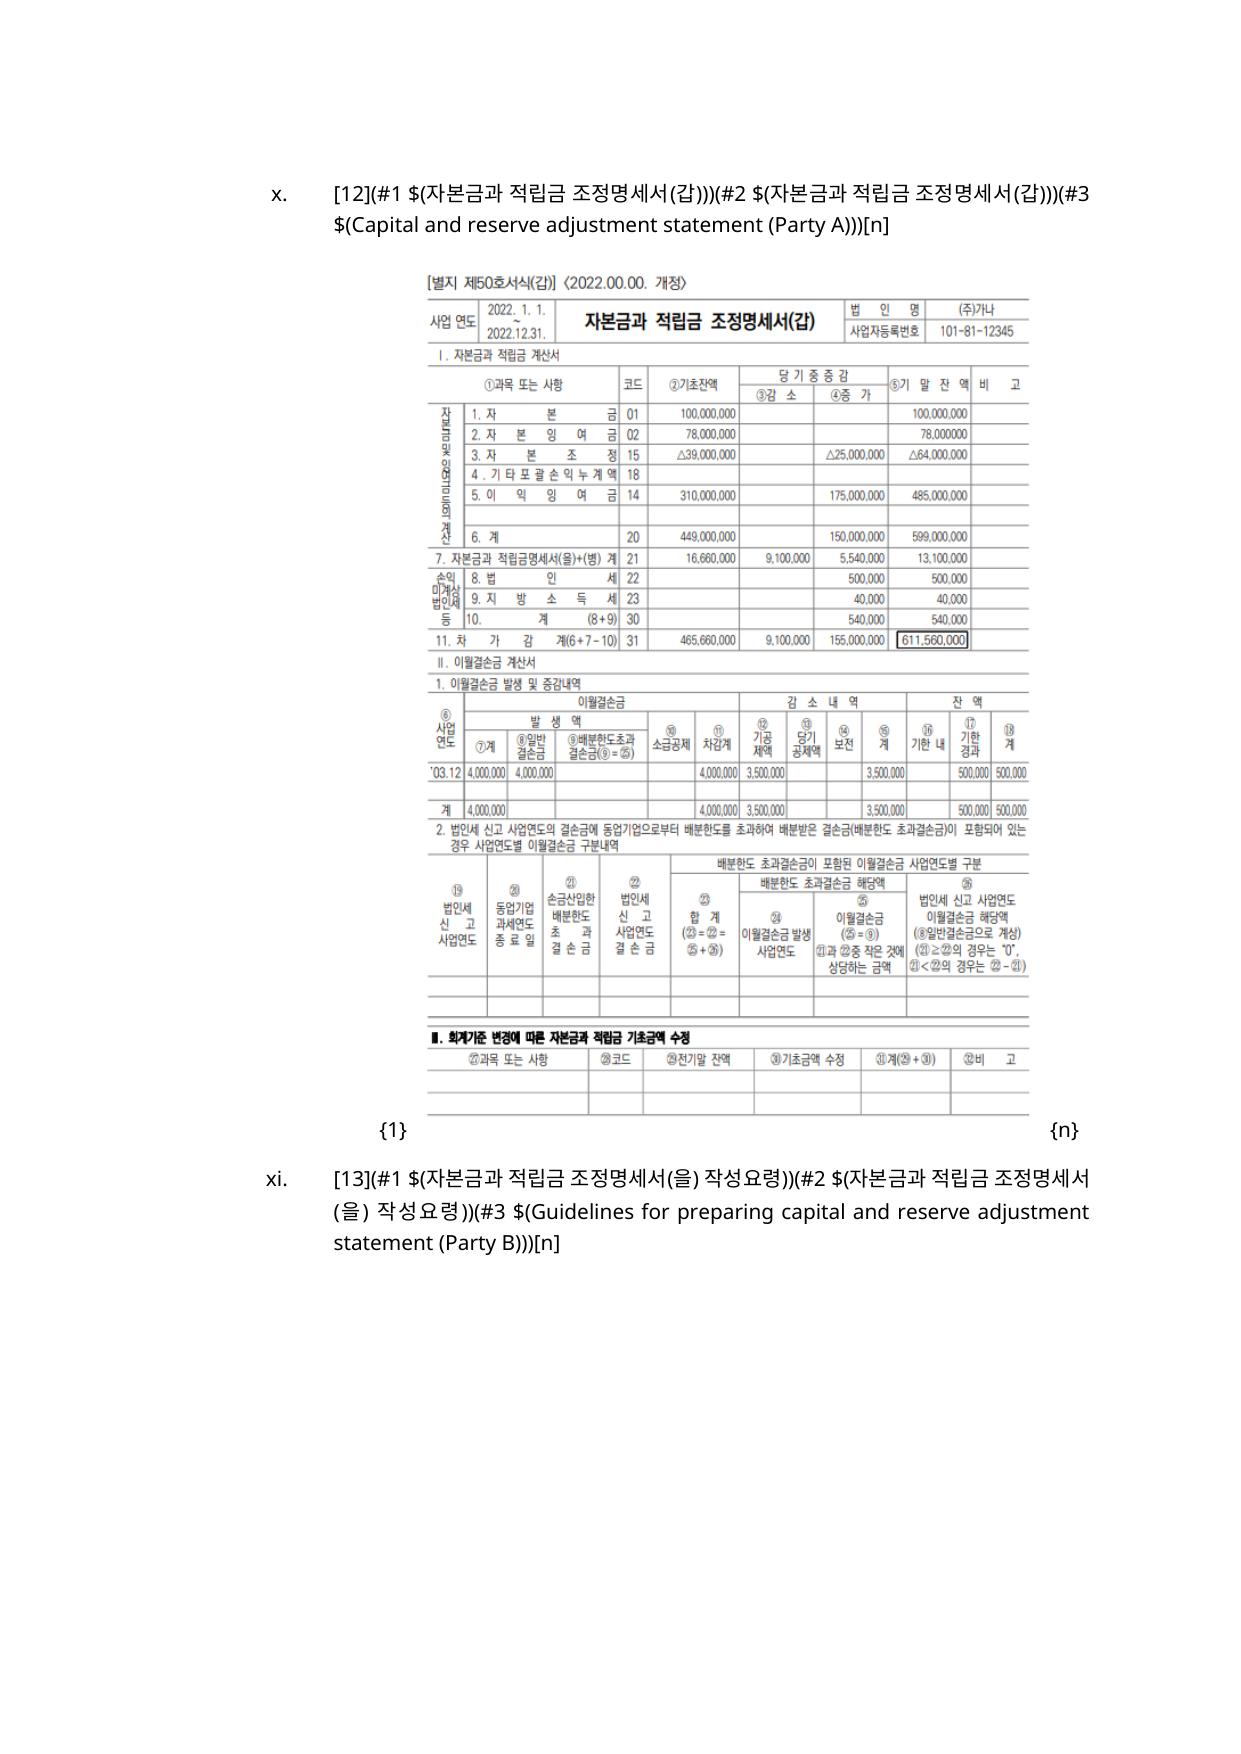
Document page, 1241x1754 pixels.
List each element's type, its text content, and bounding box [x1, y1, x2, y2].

list [12](#1 $(자본금과 적립금 조정명세서(갑)))(#2 $(자본금과 적립금 조정명세서(갑)))(#3 $(Capital and reserve adjustment statement (Party A)))[n] [287, 177, 1090, 238]
list [13](#1 $(자본금과 적립금 조정명세서(을) 작성요령))(#2 $(자본금과 적립금 조정명세서(을) 작성요령))(#3 $(Guidelines for preparing capital and reserve adjustment statement (Party B)))[n] [287, 1163, 1090, 1256]
picture [406, 257, 1050, 1138]
